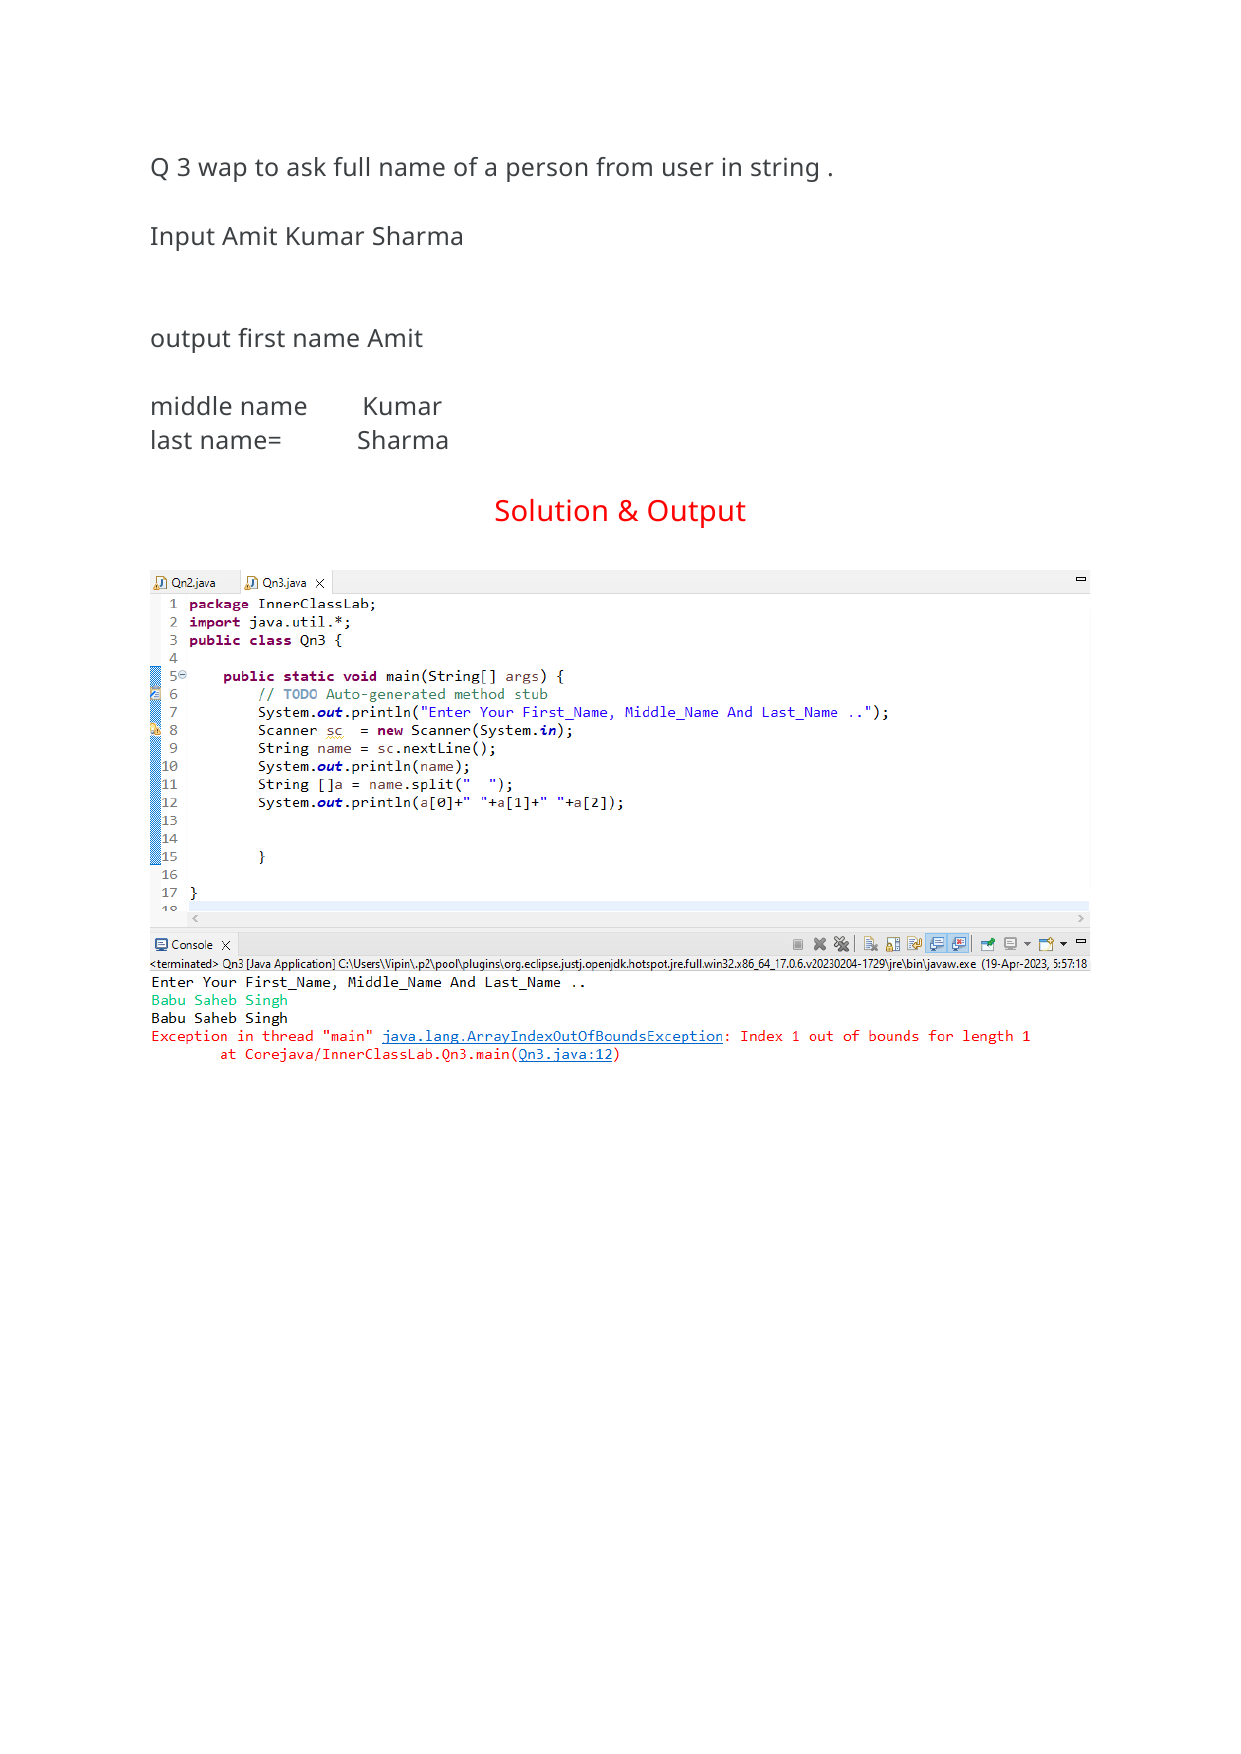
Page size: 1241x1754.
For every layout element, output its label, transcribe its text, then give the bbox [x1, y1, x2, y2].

text Solution & Output [150, 491, 1090, 530]
picture [150, 570, 1091, 1124]
text Q 3 wap to ask full name of a person from user in string . Input Amit Kumar Sharma output first name Amit middle name Kumar last name= Sharma [150, 150, 1090, 457]
